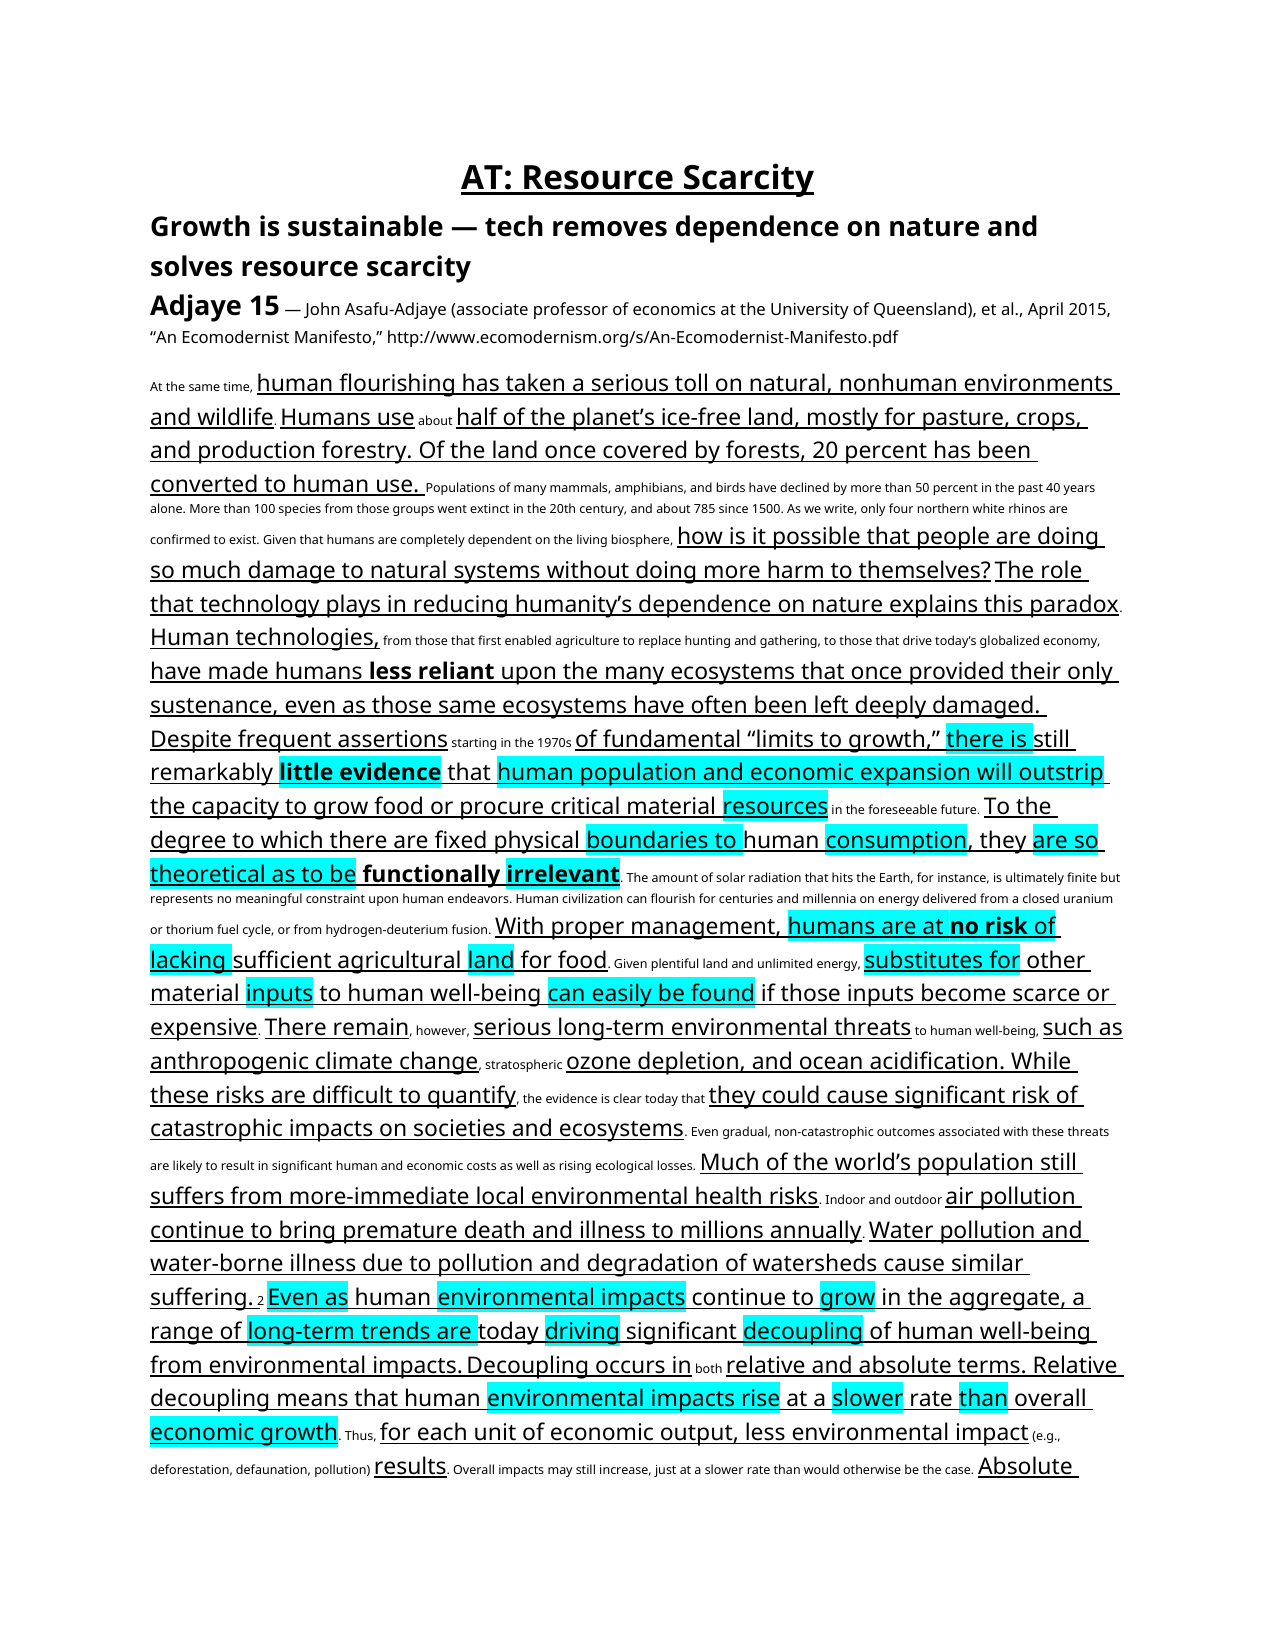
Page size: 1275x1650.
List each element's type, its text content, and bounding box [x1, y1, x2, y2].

subtitle Growth is sustainable — tech removes dependence on nature and solves resource scarcity [150, 207, 1125, 284]
subtitle AT: Resource Scarcity [150, 154, 1125, 199]
text Adjaye 15 — John Asafu-Adjaye (associate professor of economics at the University of Queensland), et al., April 2015, “An Ecomodernist Manifesto,” http://www.ecomodernism.org/s/An-Ecomodernist-Manifesto.pdf [150, 287, 1125, 348]
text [150, 367, 1125, 1481]
